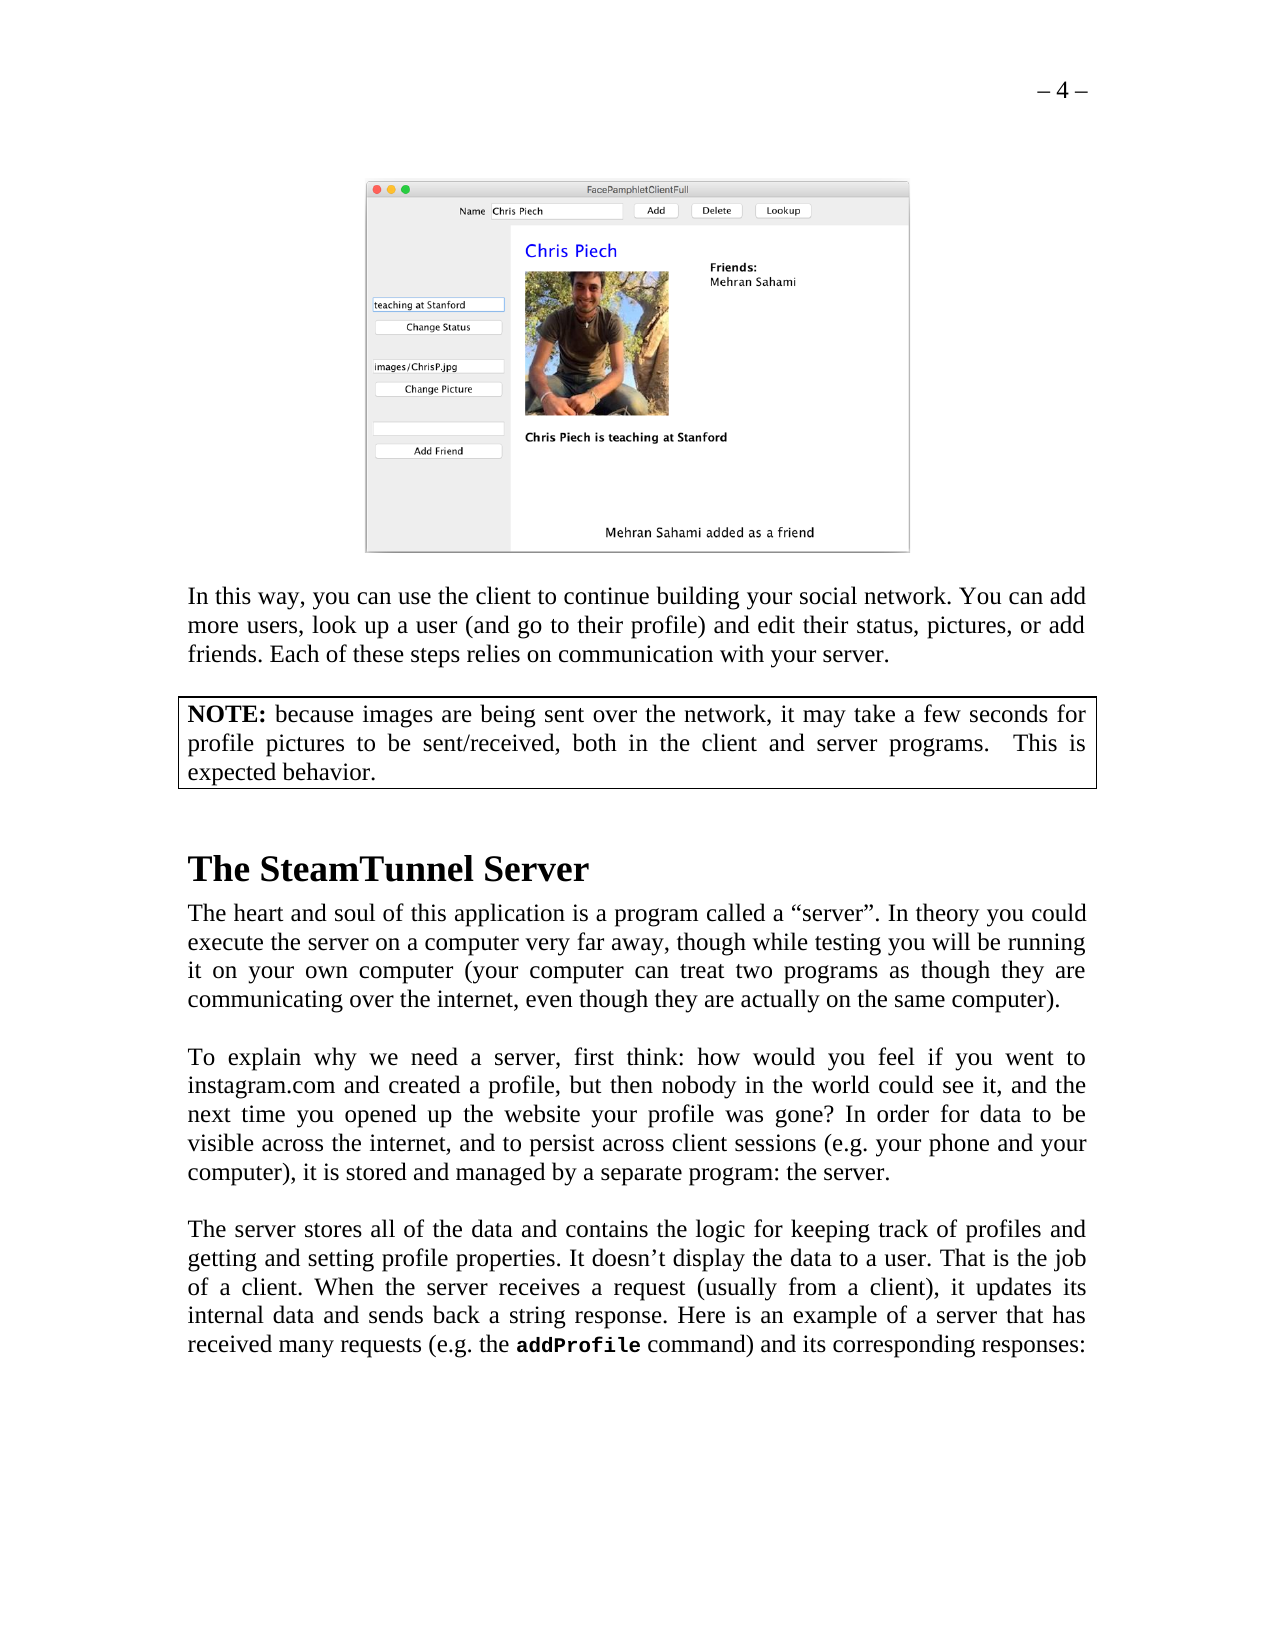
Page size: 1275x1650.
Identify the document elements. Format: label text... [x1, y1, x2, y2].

text To explain why we need a server, first think: how would you feel if you went to instagram.com and created a profile, but then nobody in the world could see it, and the next time you opened up the website your profile was gone? In order for data to be visible across the internet, and to persist across client sessions (e.g. your phone and your computer), it is stored and managed by a separate program: the server. [187, 1042, 1087, 1185]
text NOTE: because images are being sent over the network, it may take a few seconds for profile pictures to be sent/received, both in the client and server programs. This is expected behavior. [179, 698, 1096, 788]
subtitle The SteamTunnel Server [187, 846, 1087, 889]
text The heart and soul of this application is a program called a “server”. In theory you could execute the server on a computer very far away, though while testing you will be running it on your own computer (your computer can treat two programs as though they are communicating over the internet, even though they are actually on the same computer). [187, 898, 1087, 1013]
text In this way, you can use the client to continue building your social network. You can add more users, look up a user (and go to their profile) and edit their status, pictures, or add friends. Each of these steps relies on communication with your server. [187, 581, 1087, 668]
text The server stores all of the data and contains the logic for keeping track of profiles and getting and setting profile properties. It doesn’t display the data to a user. That is the job of a client. When the server receives a request (usually from a client), it updates its internal data and sends back a string response. Here is an example of a server that has received many requests (e.g. the addProfile command) and its corresponding responses: [187, 1214, 1087, 1359]
picture [364, 178, 911, 553]
